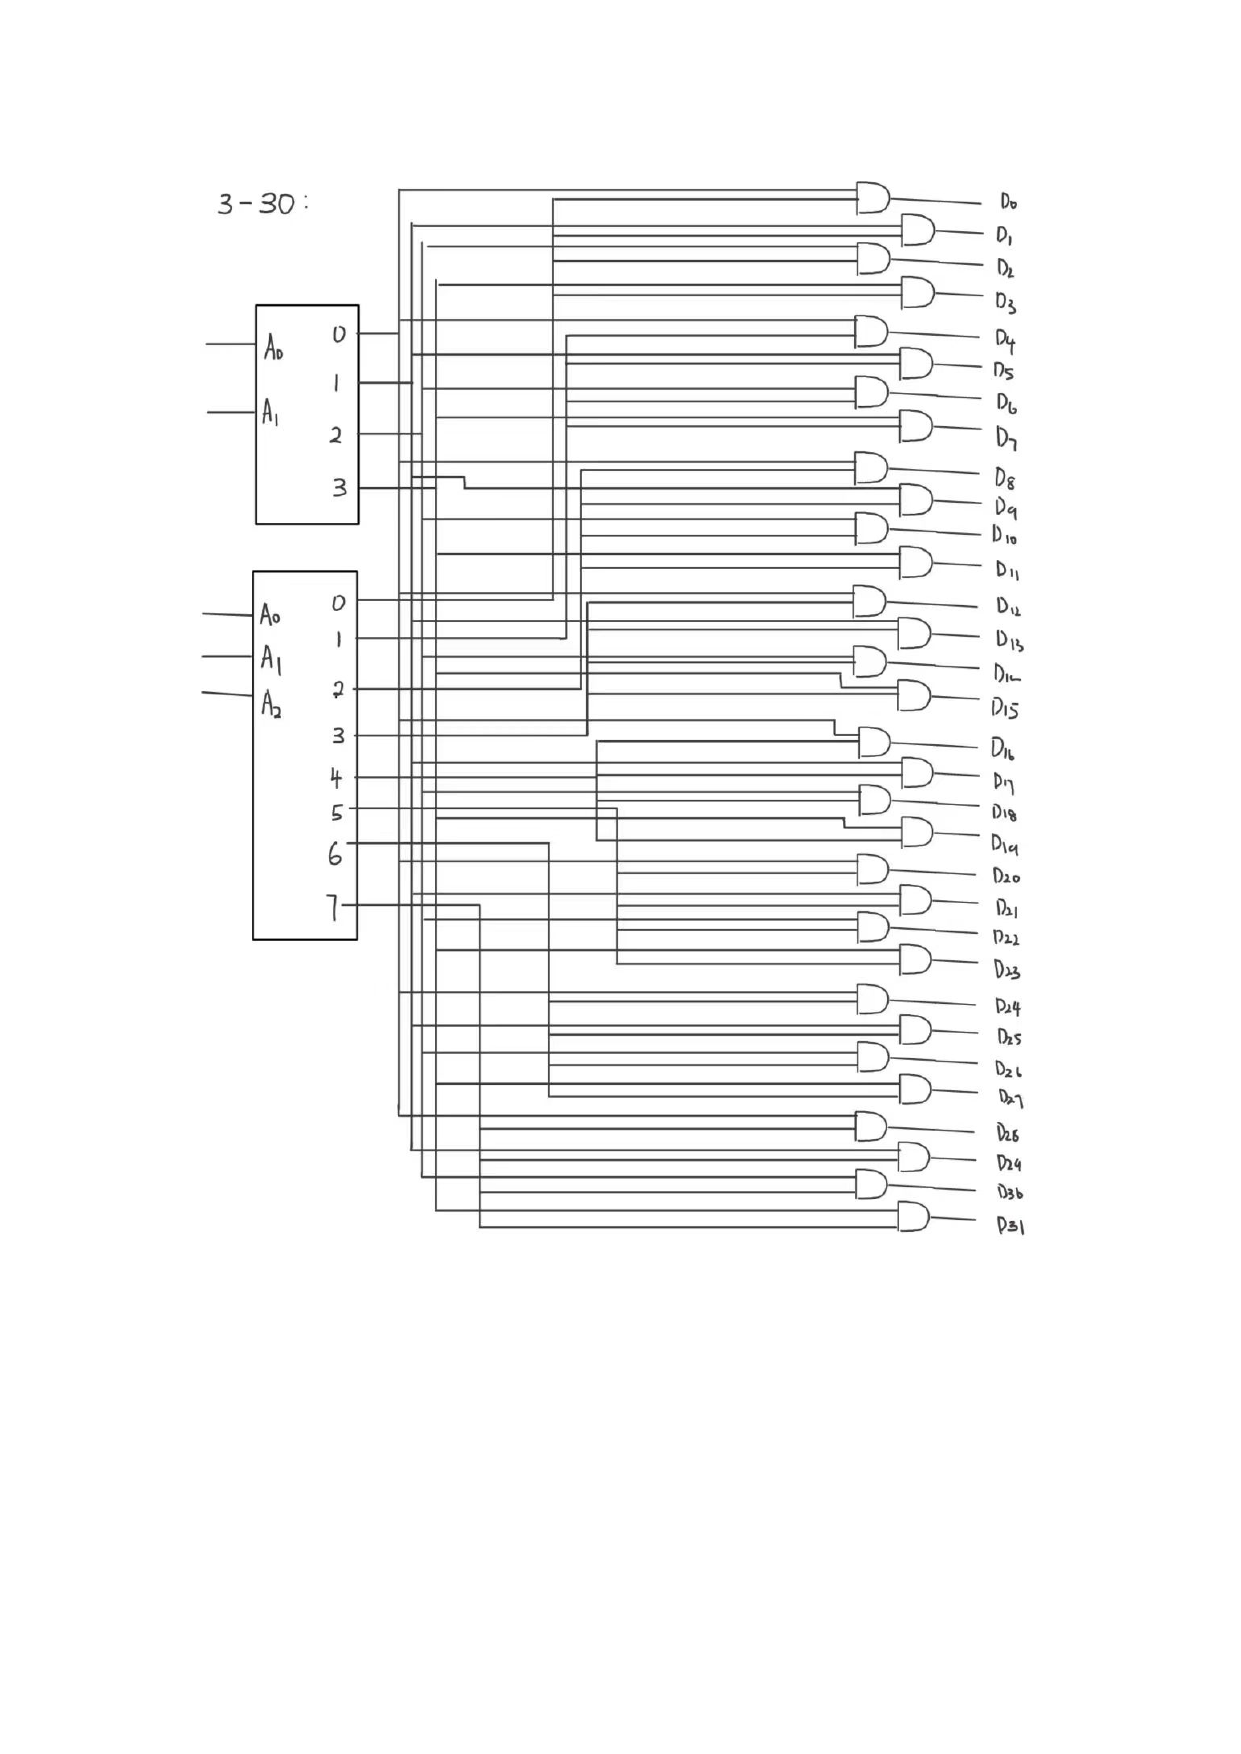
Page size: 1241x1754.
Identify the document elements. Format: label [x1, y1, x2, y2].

picture [187, 162, 1053, 1387]
